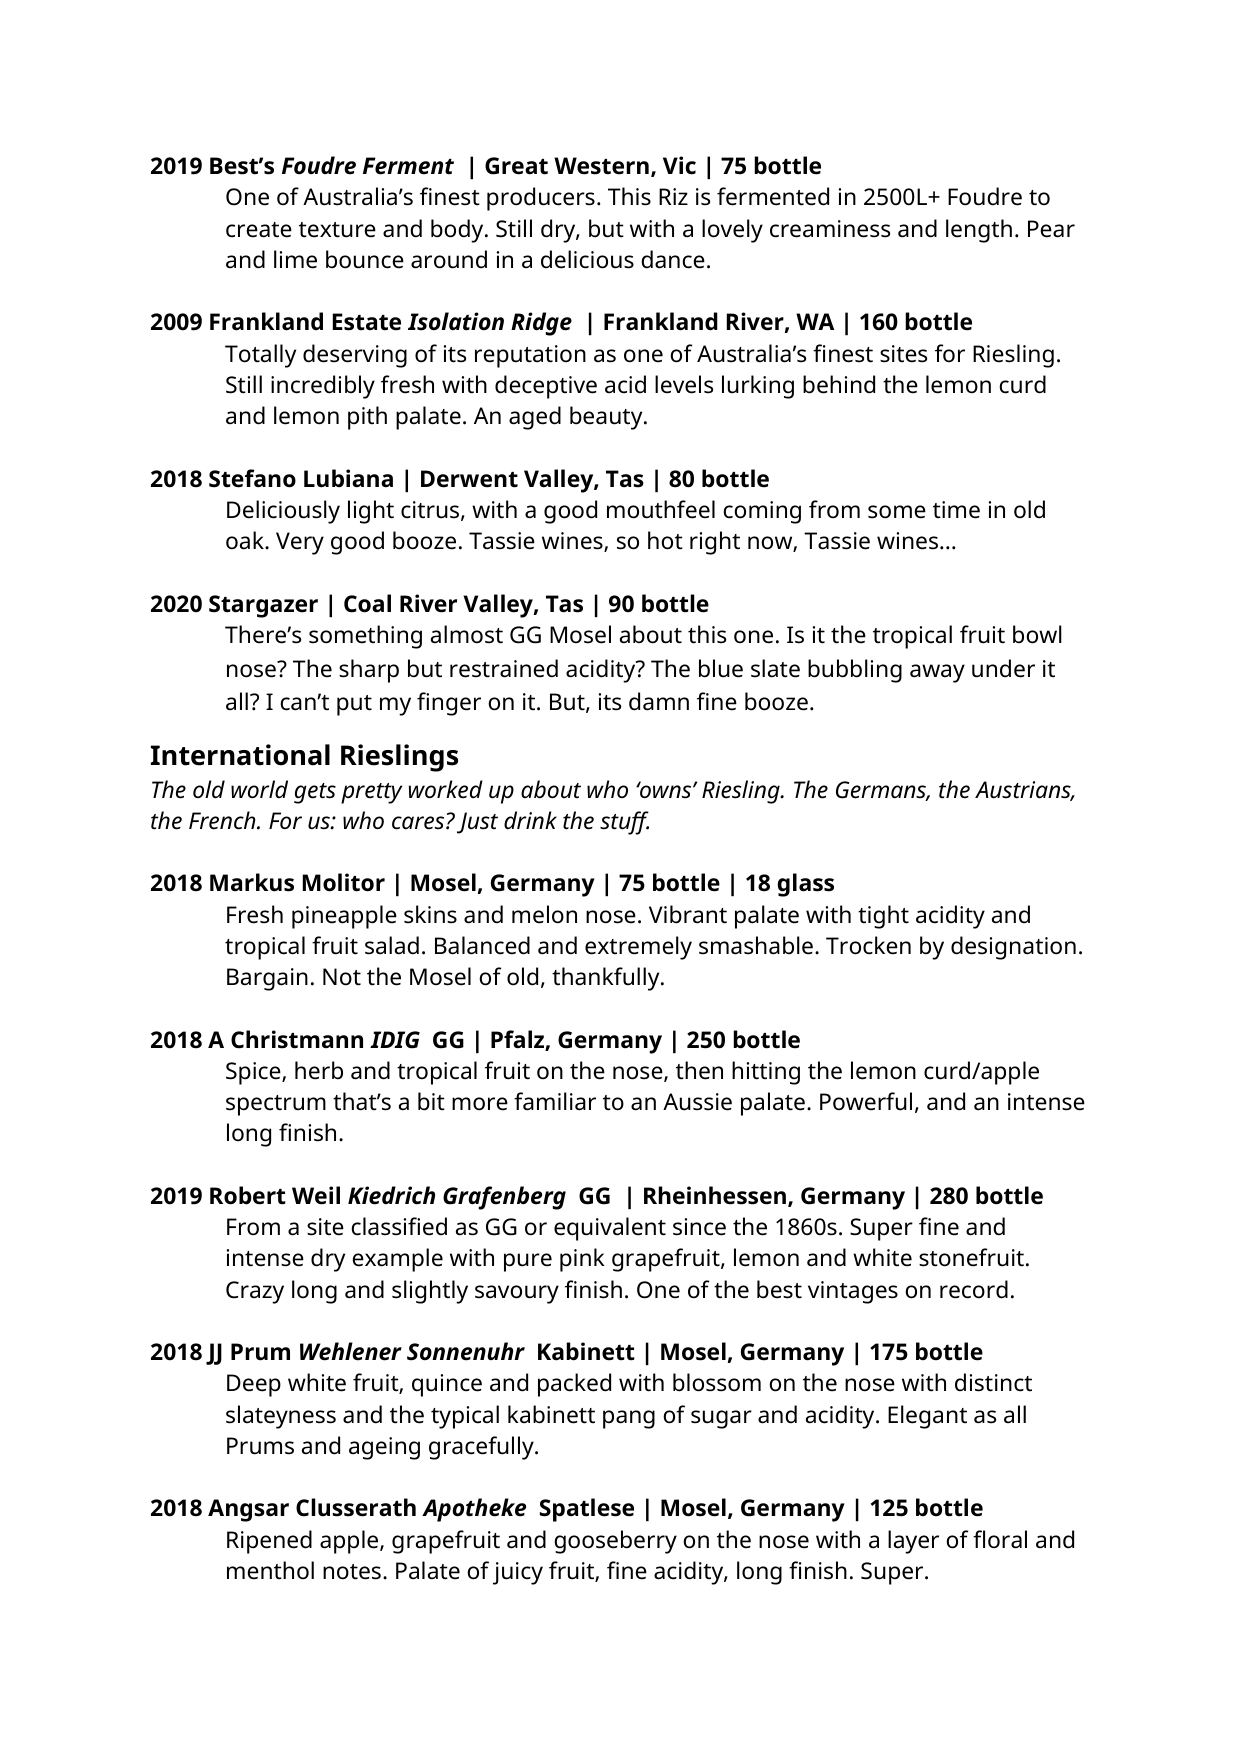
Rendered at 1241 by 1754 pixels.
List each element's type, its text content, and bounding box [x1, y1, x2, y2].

text 2018 Angsar Clusserath Apotheke Spatlese | Mosel, Germany | 125 bottle [150, 1492, 1090, 1523]
text Ripened apple, grapefruit and gooseberry on the nose with a layer of floral and menthol notes. Palate of juicy fruit, fine acidity, long finish. Super. [225, 1523, 1090, 1586]
text Spice, herb and tropical fruit on the nose, then hitting the lemon curd/apple spectrum that’s a bit more familiar to an Aussie palate. Powerful, and an intense long finish. [225, 1055, 1090, 1148]
text 2019 Best’s Foudre Ferment | Great Western, Vic | 75 bottle [150, 150, 1090, 181]
text From a site classified as GG or equivalent since the 1860s. Super fine and intense dry example with pure pink grapefruit, lemon and white stonefruit. Crazy long and slightly savoury finish. One of the best vintages on record. [225, 1211, 1090, 1305]
text International Rieslings [150, 737, 1090, 773]
text One of Australia’s finest producers. This Riz is fermented in 2500L+ Foudre to create texture and body. Still dry, but with a lovely creaminess and length. Pear and lime bounce around in a delicious dance. [225, 181, 1090, 275]
text 2018 Stefano Lubiana | Derwent Valley, Tas | 80 bottle [150, 462, 1090, 494]
text 2019 Robert Weil Kiedrich Grafenberg GG | Rheinhessen, Germany | 280 bottle [150, 1180, 1090, 1211]
text 2009 Frankland Estate Isolation Ridge | Frankland River, WA | 160 bottle [150, 306, 1090, 337]
text 2018 Markus Molitor | Mosel, Germany | 75 bottle | 18 glass [150, 867, 1090, 898]
text 2018 JJ Prum Wehlener Sonnenuhr Kabinett | Mosel, Germany | 175 bottle [150, 1336, 1090, 1367]
text Fresh pineapple skins and melon nose. Vibrant palate with tight acidity and tropical fruit salad. Balanced and extremely smashable. Trocken by designation. Bargain. Not the Mosel of old, thankfully. [225, 898, 1090, 992]
text Deliciously light citrus, with a good mouthfeel coming from some time in old oak. Very good booze. Tassie wines, so hot right now, Tassie wines… [225, 494, 1090, 556]
text 2020 Stargazer | Coal River Valley, Tas | 90 bottle [150, 587, 1090, 619]
text 2018 A Christmann IDIG GG | Pfalz, Germany | 250 bottle [150, 1023, 1090, 1055]
text Deep white fruit, quince and packed with blossom on the nose with distinct slateyness and the typical kabinett pang of sugar and acidity. Elegant as all Prums and ageing gracefully. [225, 1367, 1090, 1461]
text Totally deserving of its reputation as one of Australia’s finest sites for Riesling. Still incredibly fresh with deceptive acid levels lurking behind the lemon curd and lemon pith palate. An aged beauty. [225, 337, 1090, 431]
text The old world gets pretty worked up about who ‘owns’ Riesling. The Germans, the Austrians, the French. For us: who cares? Just drink the stuff. [150, 773, 1090, 836]
text There’s something almost GG Mosel about this one. Is it the tropical fruit bowl nose? The sharp but restrained acidity? The blue slate bubbling away under it all? I can’t put my finger on it. But, its damn fine booze. [225, 619, 1090, 717]
